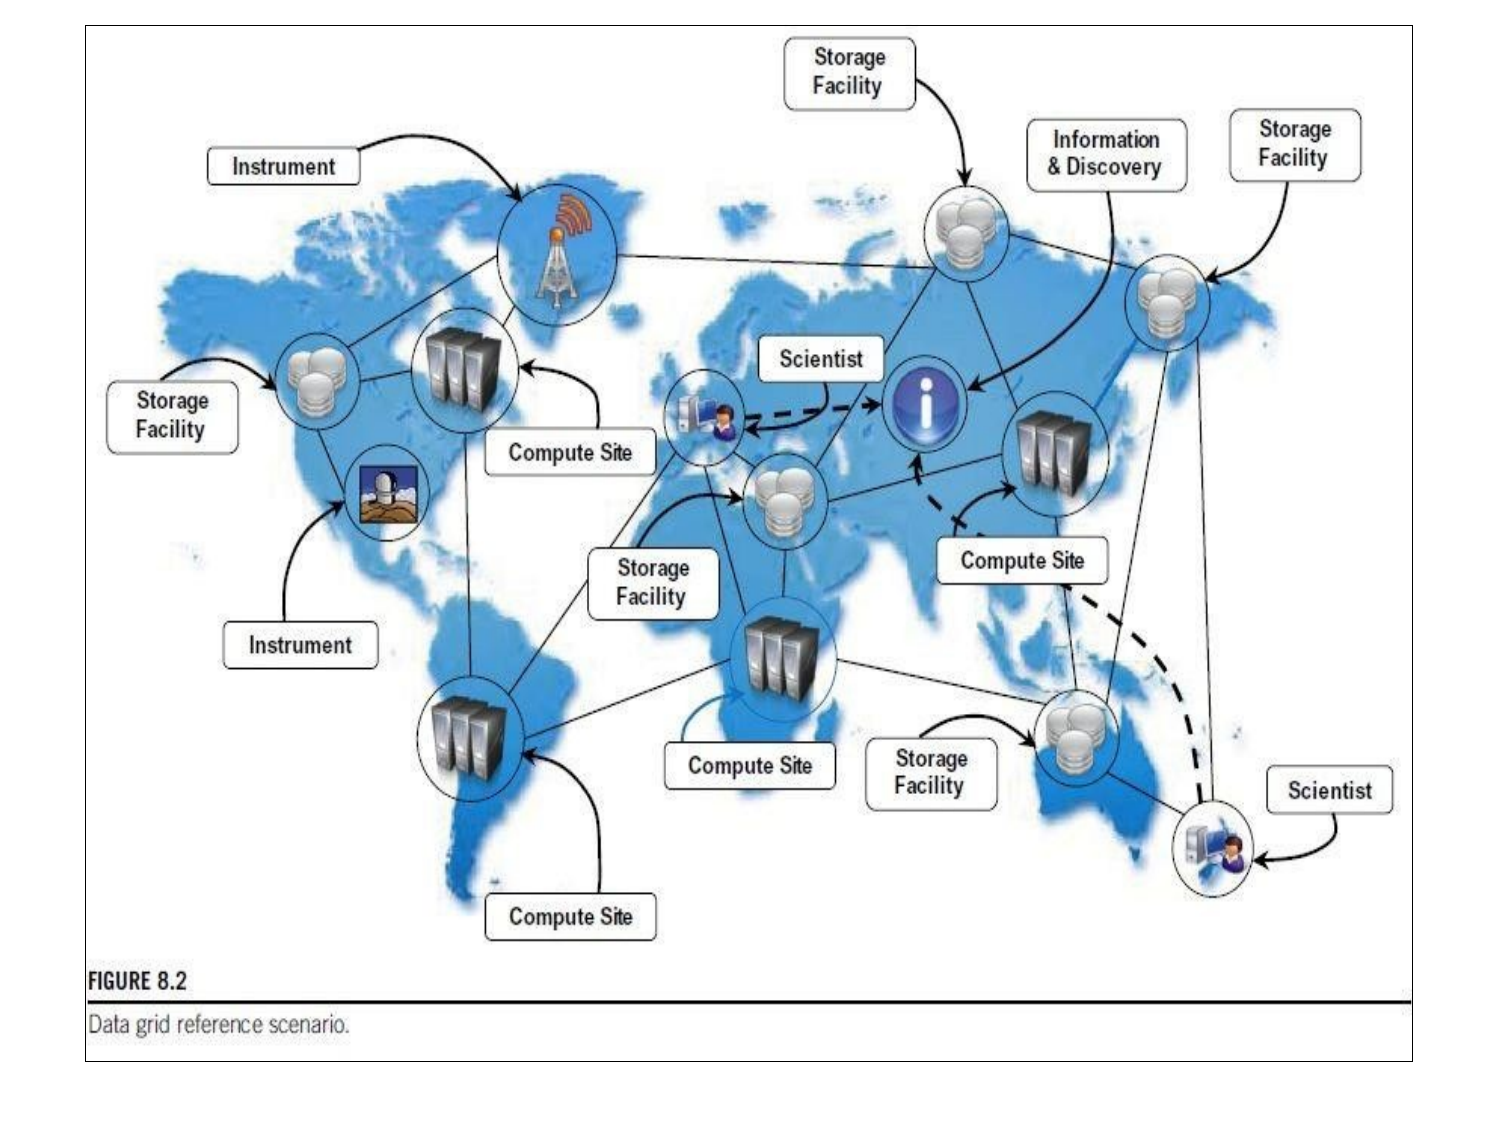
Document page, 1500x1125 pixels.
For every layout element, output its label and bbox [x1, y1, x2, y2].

picture [86, 26, 1412, 1061]
